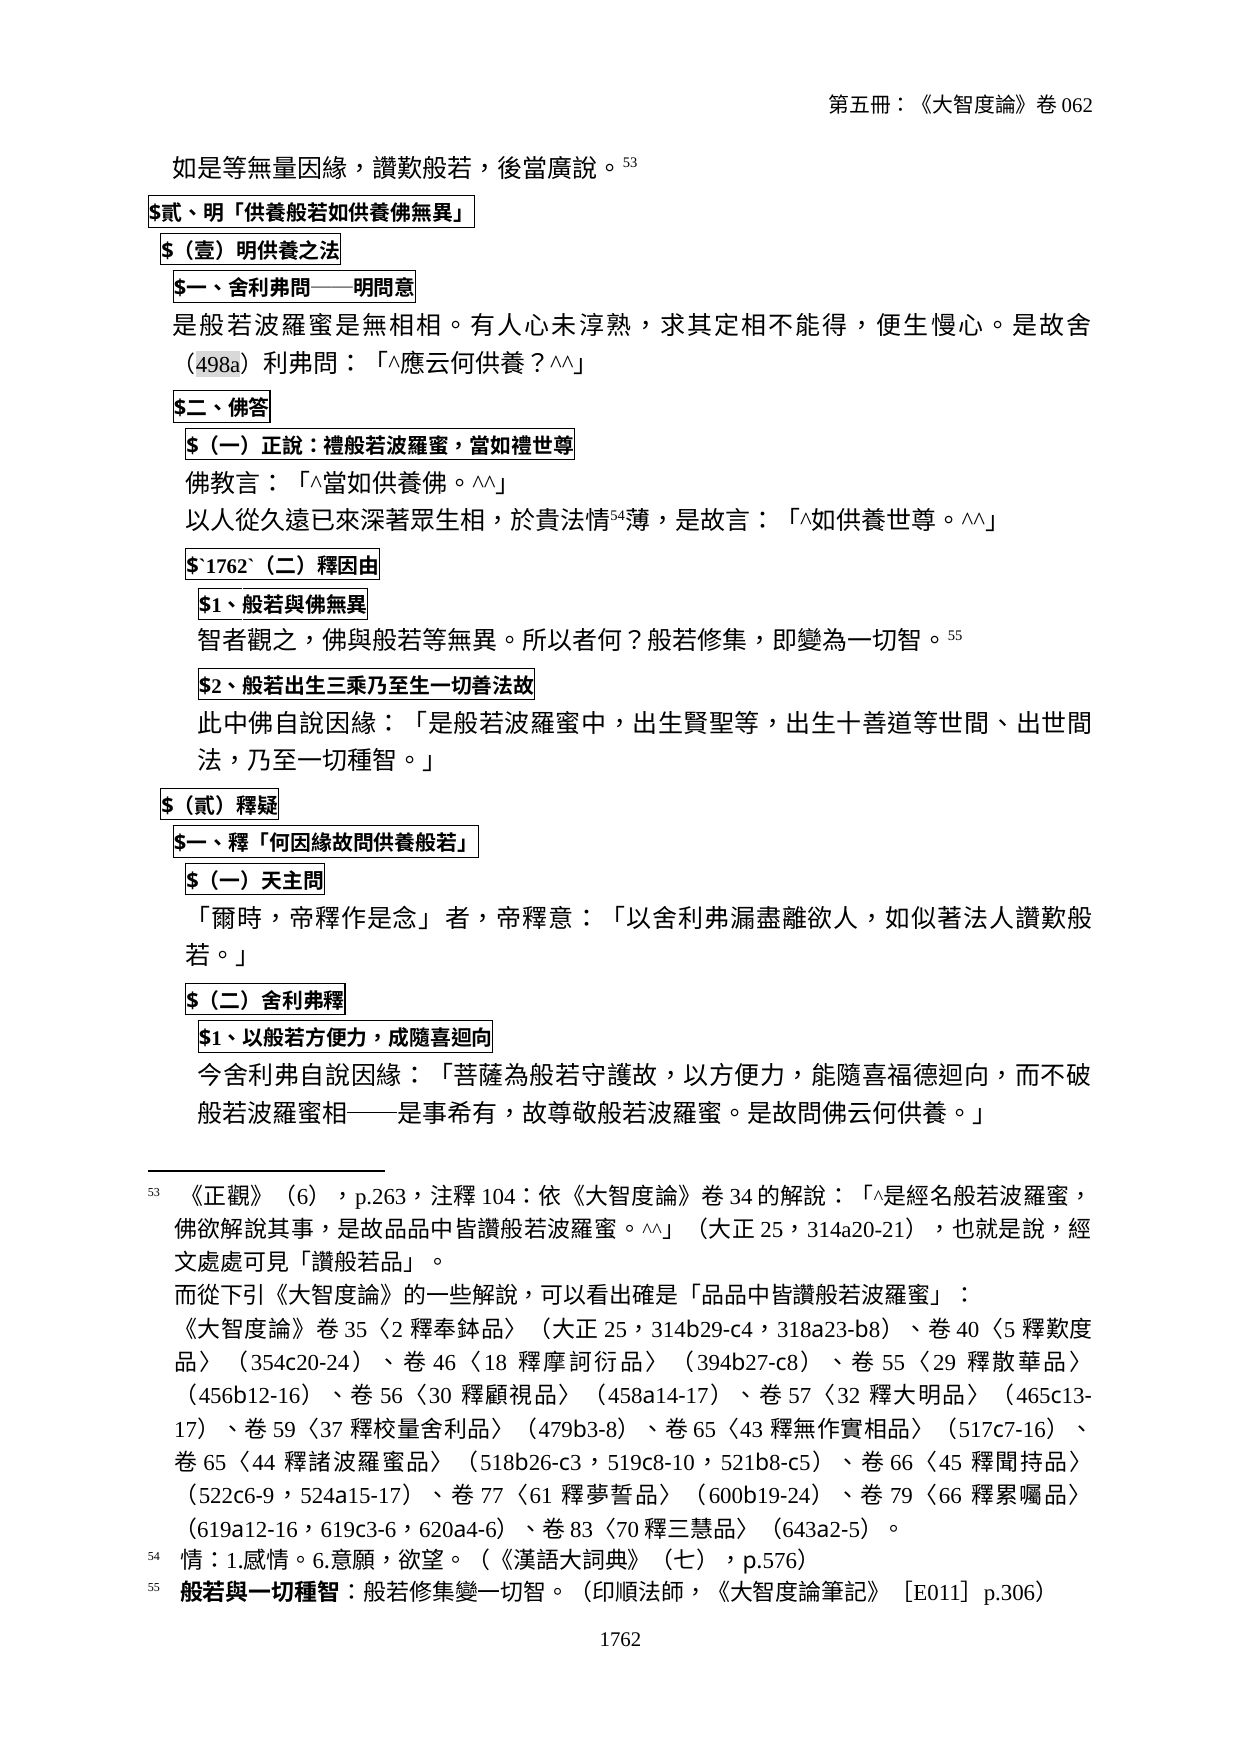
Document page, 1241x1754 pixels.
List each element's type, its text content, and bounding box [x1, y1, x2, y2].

text $（二）舍利弗釋 [185, 980, 1092, 1018]
text $（一）正說：禮般若波羅蜜，當如禮世尊 [185, 425, 1092, 463]
text 今舍利弗自說因緣：「菩薩為般若守護故，以方便力，能隨喜福德迴向，而不破般若波羅蜜相──是事希有，故尊敬般若波羅蜜。是故問佛云何供養。」 [198, 1055, 1092, 1130]
text $2、般若出生三乘乃至生一切善法故 [198, 665, 1092, 703]
text 如是等無量因緣，讚歎般若，後當廣說。 [173, 148, 1092, 185]
text 此中佛自說因緣：「是般若波羅蜜中，出生賢聖等，出生十善道等世間、出世間法，乃至一切種智。」 [198, 703, 1092, 778]
text $一、釋「何因緣故問供養般若」 [173, 823, 1092, 860]
text $一、舍利弗問──明問意 [173, 268, 1092, 305]
text 佛教言：「^當如供養佛。^^」 [185, 463, 1092, 500]
text $1、以般若方便力，成隨喜迴向 [198, 1018, 1092, 1055]
text 是般若波羅蜜是無相相。有人心未淳熟，求其定相不能得，便生慢心。是故舍（）利弗問：「^應云何供養？^^」 [173, 305, 1092, 380]
text 智者觀之，佛與般若等無異。所以者何？般若修集，即變為一切智。 [198, 620, 1092, 658]
text $（一）天主問 [185, 860, 1092, 898]
text $二、佛答 [173, 388, 1092, 425]
text $1、般若與佛無異 [198, 583, 1092, 620]
text 「爾時，帝釋作是念」者，帝釋意：「以舍利弗漏盡離欲人，如似著法人讚歎般若。」 [185, 898, 1092, 973]
text $貳、明「供養般若如供養佛無異」 [148, 193, 1092, 230]
text $（貳）釋疑 [160, 785, 1092, 823]
text 以人從久遠已來深著眾生相，於貴法情薄，是故言：「^如供養世尊。^^」 [185, 500, 1092, 538]
text $`1762`（二）釋因由 [185, 545, 1092, 583]
text $（壹）明供養之法 [160, 230, 1092, 268]
